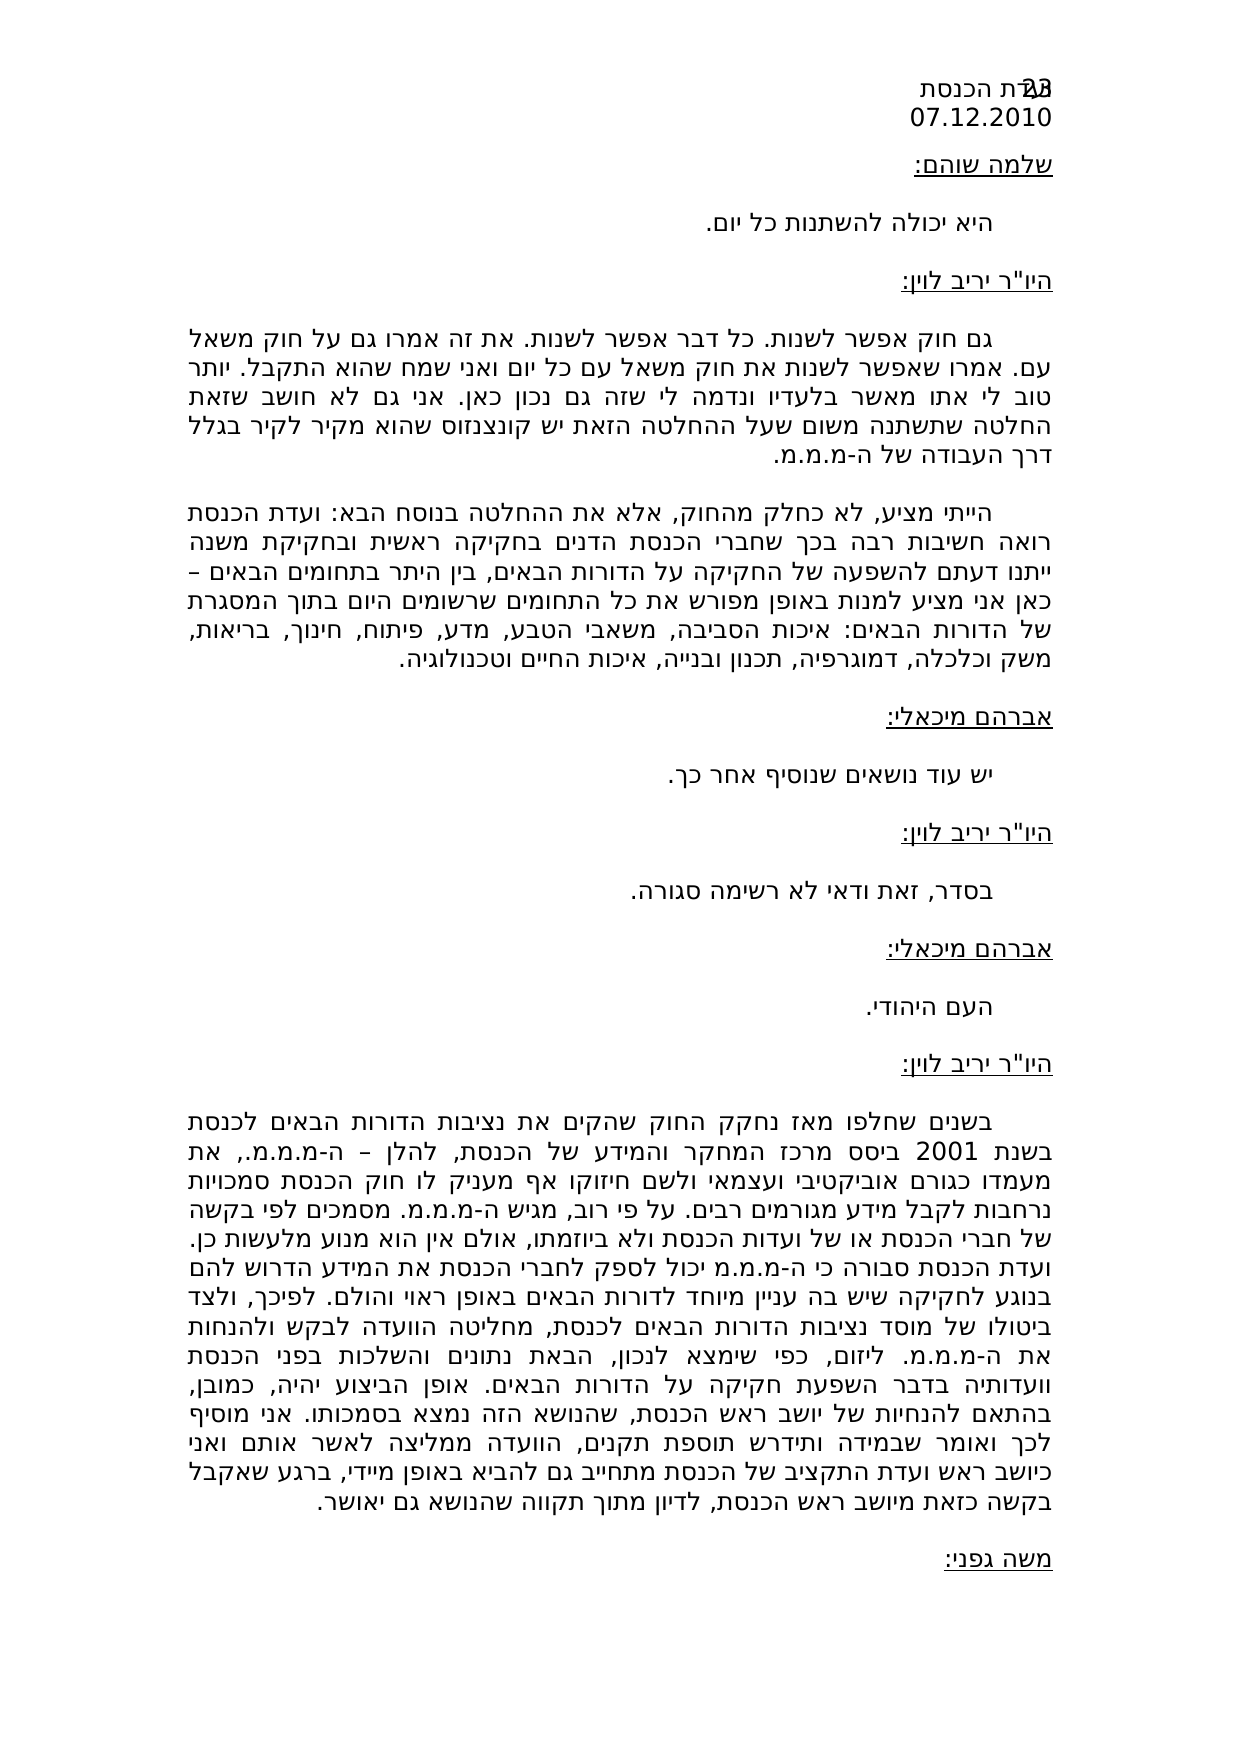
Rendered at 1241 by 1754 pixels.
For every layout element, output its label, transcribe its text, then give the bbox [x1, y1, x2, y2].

text הייתי מציע, לא כחלק מהחוק, אלא את ההחלטה בנוסח הבא: ועדת הכנסת רואה חשיבות רבה בכך שחברי הכנסת הדנים בחקיקה ראשית ובחקיקת משנה ייתנו דעתם להשפעה של החקיקה על הדורות הבאים, בין היתר בתחומים הבאים – כאן אני מציע למנות באופן מפורש את כל התחומים שרשומים היום בתוך המסגרת של הדורות הבאים: איכות הסביבה, משאבי הטבע, מדע, פיתוח, חינוך, בריאות, משק וכלכלה, דמוגרפיה, תכנון ובנייה, איכות החיים וטכנולוגיה. [187, 498, 1053, 673]
text בסדר, זאת ודאי לא רשימה סגורה. [187, 876, 1053, 905]
text גם חוק אפשר לשנות. כל דבר אפשר לשנות. את זה אמרו גם על חוק משאל עם. אמרו שאפשר לשנות את חוק משאל עם כל יום ואני שמח שהוא התקבל. יותר טוב לי אתו מאשר בלעדיו ונדמה לי שזה גם נכון כאן. אני גם לא חושב שזאת החלטה שתשתנה משום שעל ההחלטה הזאת יש קונצנזוס שהוא מקיר לקיר בגלל דרך העבודה של ה-מ.מ.מ. [187, 324, 1053, 469]
text בשנים שחלפו מאז נחקק החוק שהקים את נציבות הדורות הבאים לכנסת בשנת 2001 ביסס מרכז המחקר והמידע של הכנסת, להלן – ה-מ.מ.מ., את מעמדו כגורם אוביקטיבי ועצמאי ולשם חיזוקו אף מעניק לו חוק הכנסת סמכויות נרחבות לקבל מידע מגורמים רבים. על פי רוב, מגיש ה-מ.מ.מ. מסמכים לפי בקשה של חברי הכנסת או של ועדות הכנסת ולא ביוזמתו, אולם אין הוא מנוע מלעשות כן. ועדת הכנסת סבורה כי ה-מ.מ.מ יכול לספק לחברי הכנסת את המידע הדרוש להם בנוגע לחקיקה שיש בה עניין מיוחד לדורות הבאים באופן ראוי והולם. לפיכך, ולצד ביטולו של מוסד נציבות הדורות הבאים לכנסת, מחליטה הוועדה לבקש ולהנחות את ה-מ.מ.מ. ליזום, כפי שימצא לנכון, הבאת נתונים והשלכות בפני הכנסת וועדותיה בדבר השפעת חקיקה על הדורות הבאים. אופן הביצוע יהיה, כמובן, בהתאם להנחיות של יושב ראש הכנסת, שהנושא הזה נמצא בסמכותו. אני מוסיף לכך ואומר שבמידה ותידרש תוספת תקנים, הוועדה ממליצה לאשר אותם ואני כיושב ראש ועדת התקציב של הכנסת מתחייב גם להביא באופן מיידי, ברגע שאקבל בקשה כזאת מיושב ראש הכנסת, לדיון מתוך תקווה שהנושא גם יאושר. [187, 1107, 1053, 1516]
text היו"ר יריב לוין: [187, 266, 1053, 295]
text משה גפני: [187, 1544, 1053, 1574]
text אברהם מיכאלי: [187, 934, 1053, 963]
text שלמה שוהם: [187, 150, 1053, 179]
text היא יכולה להשתנות כל יום. [187, 208, 1053, 237]
text היו"ר יריב לוין: [187, 818, 1053, 847]
text העם היהודי. [187, 992, 1053, 1021]
text אברהם מיכאלי: [187, 702, 1053, 731]
text היו"ר יריב לוין: [187, 1049, 1053, 1079]
text יש עוד נושאים שנוסיף אחר כך. [187, 760, 1053, 789]
